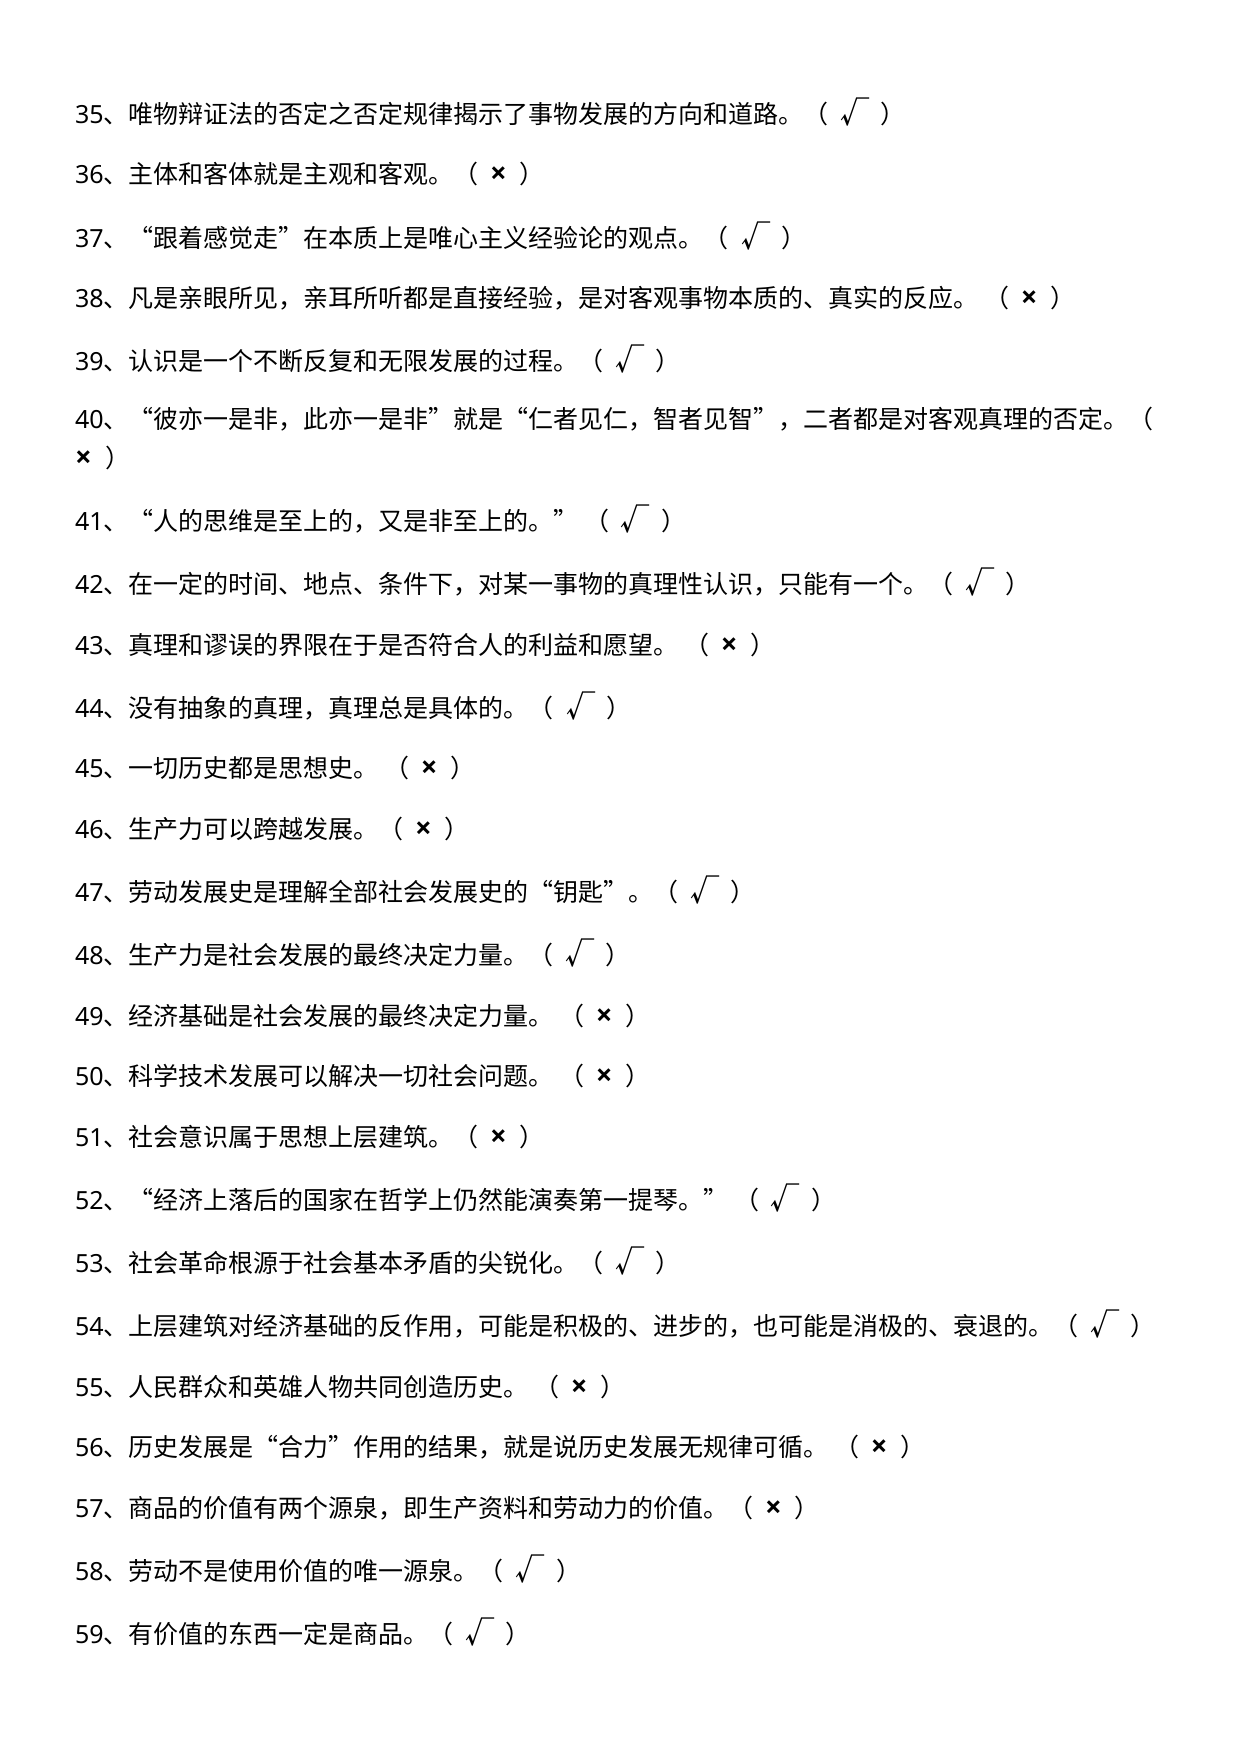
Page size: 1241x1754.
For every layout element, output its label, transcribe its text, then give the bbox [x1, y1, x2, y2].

text 43、真理和谬误的界限在于是否符合人的利益和愿望。 （ × ） [75, 623, 1165, 663]
text 40、“彼亦一是非，此亦一是非”就是“仁者见仁，智者见智”，二者都是对客观真理的否定。（ × ） [75, 400, 1165, 476]
text 46、生产力可以跨越发展。（ × ） [75, 807, 1165, 847]
text 37、“跟着感觉走”在本质上是唯心主义经验论的观点。（ √ ） [75, 213, 1165, 255]
text 49、经济基础是社会发展的最终决定力量。 （ × ） [75, 994, 1165, 1033]
text 48、生产力是社会发展的最终决定力量。（ √ ） [75, 931, 1165, 973]
text 54、上层建筑对经济基础的反作用，可能是积极的、进步的，也可能是消极的、衰退的。（ √ ） [75, 1302, 1165, 1344]
text 57、商品的价值有两个源泉，即生产资料和劳动力的价值。（ × ） [75, 1486, 1165, 1526]
text 45、一切历史都是思想史。 （ × ） [75, 747, 1165, 786]
text 58、劳动不是使用价值的唯一源泉。（ √ ） [75, 1546, 1165, 1589]
text 38、凡是亲眼所见，亲耳所听都是直接经验，是对客观事物本质的、真实的反应。 （ × ） [75, 276, 1165, 316]
text 41、“人的思维是至上的，又是非至上的。” （ √ ） [75, 497, 1165, 539]
text 53、社会革命根源于社会基本矛盾的尖锐化。（ √ ） [75, 1238, 1165, 1281]
text 50、科学技术发展可以解决一切社会问题。 （ × ） [75, 1054, 1165, 1094]
text 42、在一定的时间、地点、条件下，对某一事物的真理性认识，只能有一个。（ √ ） [75, 560, 1165, 602]
text 59、有价值的东西一定是商品。（ √ ） [75, 1609, 1165, 1652]
text 44、没有抽象的真理，真理总是具体的。（ √ ） [75, 683, 1165, 726]
text 55、人民群众和英雄人物共同创造历史。 （ × ） [75, 1365, 1165, 1404]
text 52、“经济上落后的国家在哲学上仍然能演奏第一提琴。” （ √ ） [75, 1175, 1165, 1218]
text 47、劳动发展史是理解全部社会发展史的“钥匙”。（ √ ） [75, 868, 1165, 910]
text 39、认识是一个不断反复和无限发展的过程。（ √ ） [75, 337, 1165, 379]
text 56、历史发展是“合力”作用的结果，就是说历史发展无规律可循。 （ × ） [75, 1425, 1165, 1465]
text 36、主体和客体就是主观和客观。（ × ） [75, 153, 1165, 192]
text 51、社会意识属于思想上层建筑。（ × ） [75, 1115, 1165, 1154]
text 35、唯物辩证法的否定之否定规律揭示了事物发展的方向和道路。（ √ ） [75, 89, 1165, 132]
